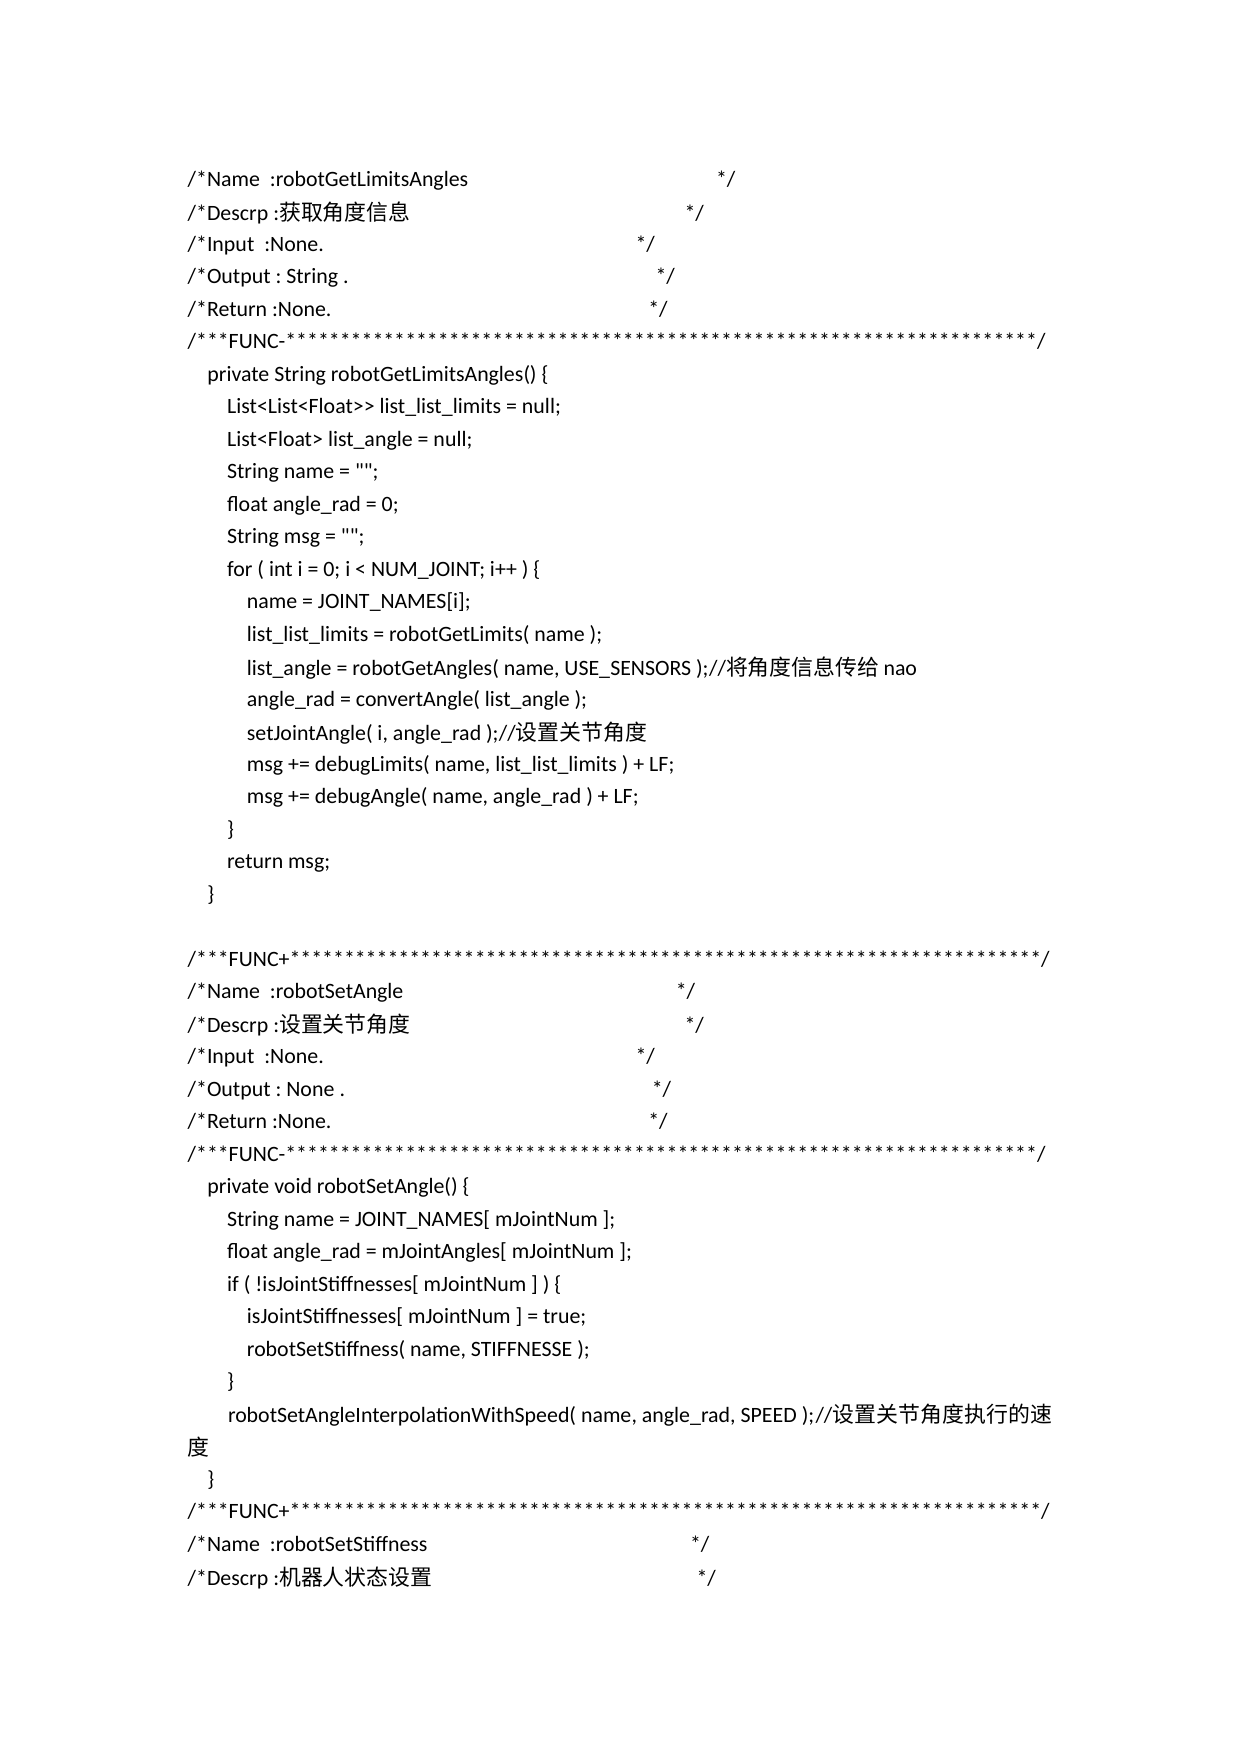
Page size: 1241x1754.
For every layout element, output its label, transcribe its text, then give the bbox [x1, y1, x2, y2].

text if ( !isJointStiffnesses[ mJointNum ] ) { [187, 1267, 1053, 1299]
text /*Output : None . */ [187, 1072, 1053, 1104]
text float angle_rad = 0; [187, 487, 1053, 519]
text for ( int i = 0; i < NUM_JOINT; i++ ) { [187, 552, 1053, 584]
text robotSetStiffness( name, STIFFNESSE ); [187, 1332, 1053, 1364]
text List<Float> list_angle = null; [187, 422, 1053, 454]
text } [187, 1364, 1053, 1397]
text private String robotGetLimitsAngles() { [187, 357, 1053, 389]
text isJointStiffnesses[ mJointNum ] = true; [187, 1299, 1053, 1332]
text /*Name :robotSetAngle */ [187, 974, 1053, 1007]
text robotSetAngleInterpolationWithSpeed( name, angle_rad, SPEED );//设置关节角度执行的速度 [187, 1397, 1053, 1462]
text /*Output : String . */ [187, 259, 1053, 292]
text /*Descrp :机器人状态设置 */ [187, 1559, 1053, 1592]
text /*Input :None. */ [187, 1039, 1053, 1072]
text /*Return :None. */ [187, 292, 1053, 324]
text } [187, 812, 1053, 844]
text } [187, 1462, 1053, 1494]
text String name = JOINT_NAMES[ mJointNum ]; [187, 1202, 1053, 1234]
text msg += debugLimits( name, list_list_limits ) + LF; [187, 747, 1053, 779]
text /*Name :robotGetLimitsAngles */ [187, 162, 1053, 194]
text /***FUNC+*********************************************************************/ [187, 1494, 1053, 1527]
text String name = ""; [187, 454, 1053, 487]
text List<List<Float>> list_list_limits = null; [187, 389, 1053, 422]
text msg += debugAngle( name, angle_rad ) + LF; [187, 779, 1053, 812]
text /*Descrp :设置关节角度 */ [187, 1007, 1053, 1039]
text setJointAngle( i, angle_rad );//设置关节角度 [187, 714, 1053, 747]
text return msg; [187, 844, 1053, 877]
text angle_rad = convertAngle( list_angle ); [187, 682, 1053, 714]
text } [187, 877, 1053, 909]
text /*Descrp :获取角度信息 */ [187, 194, 1053, 227]
text /*Name :robotSetStiffness */ [187, 1527, 1053, 1559]
text private void robotSetAngle() { [187, 1169, 1053, 1202]
text name = JOINT_NAMES[i]; [187, 584, 1053, 617]
text /***FUNC-*********************************************************************/ [187, 324, 1053, 357]
text /***FUNC-*********************************************************************/ [187, 1137, 1053, 1169]
text /***FUNC+*********************************************************************/ [187, 942, 1053, 974]
text String msg = ""; [187, 519, 1053, 552]
text list_list_limits = robotGetLimits( name ); [187, 617, 1053, 649]
text /*Return :None. */ [187, 1104, 1053, 1137]
text float angle_rad = mJointAngles[ mJointNum ]; [187, 1234, 1053, 1267]
text /*Input :None. */ [187, 227, 1053, 259]
text list_angle = robotGetAngles( name, USE_SENSORS );//将角度信息传给nao [187, 649, 1053, 682]
